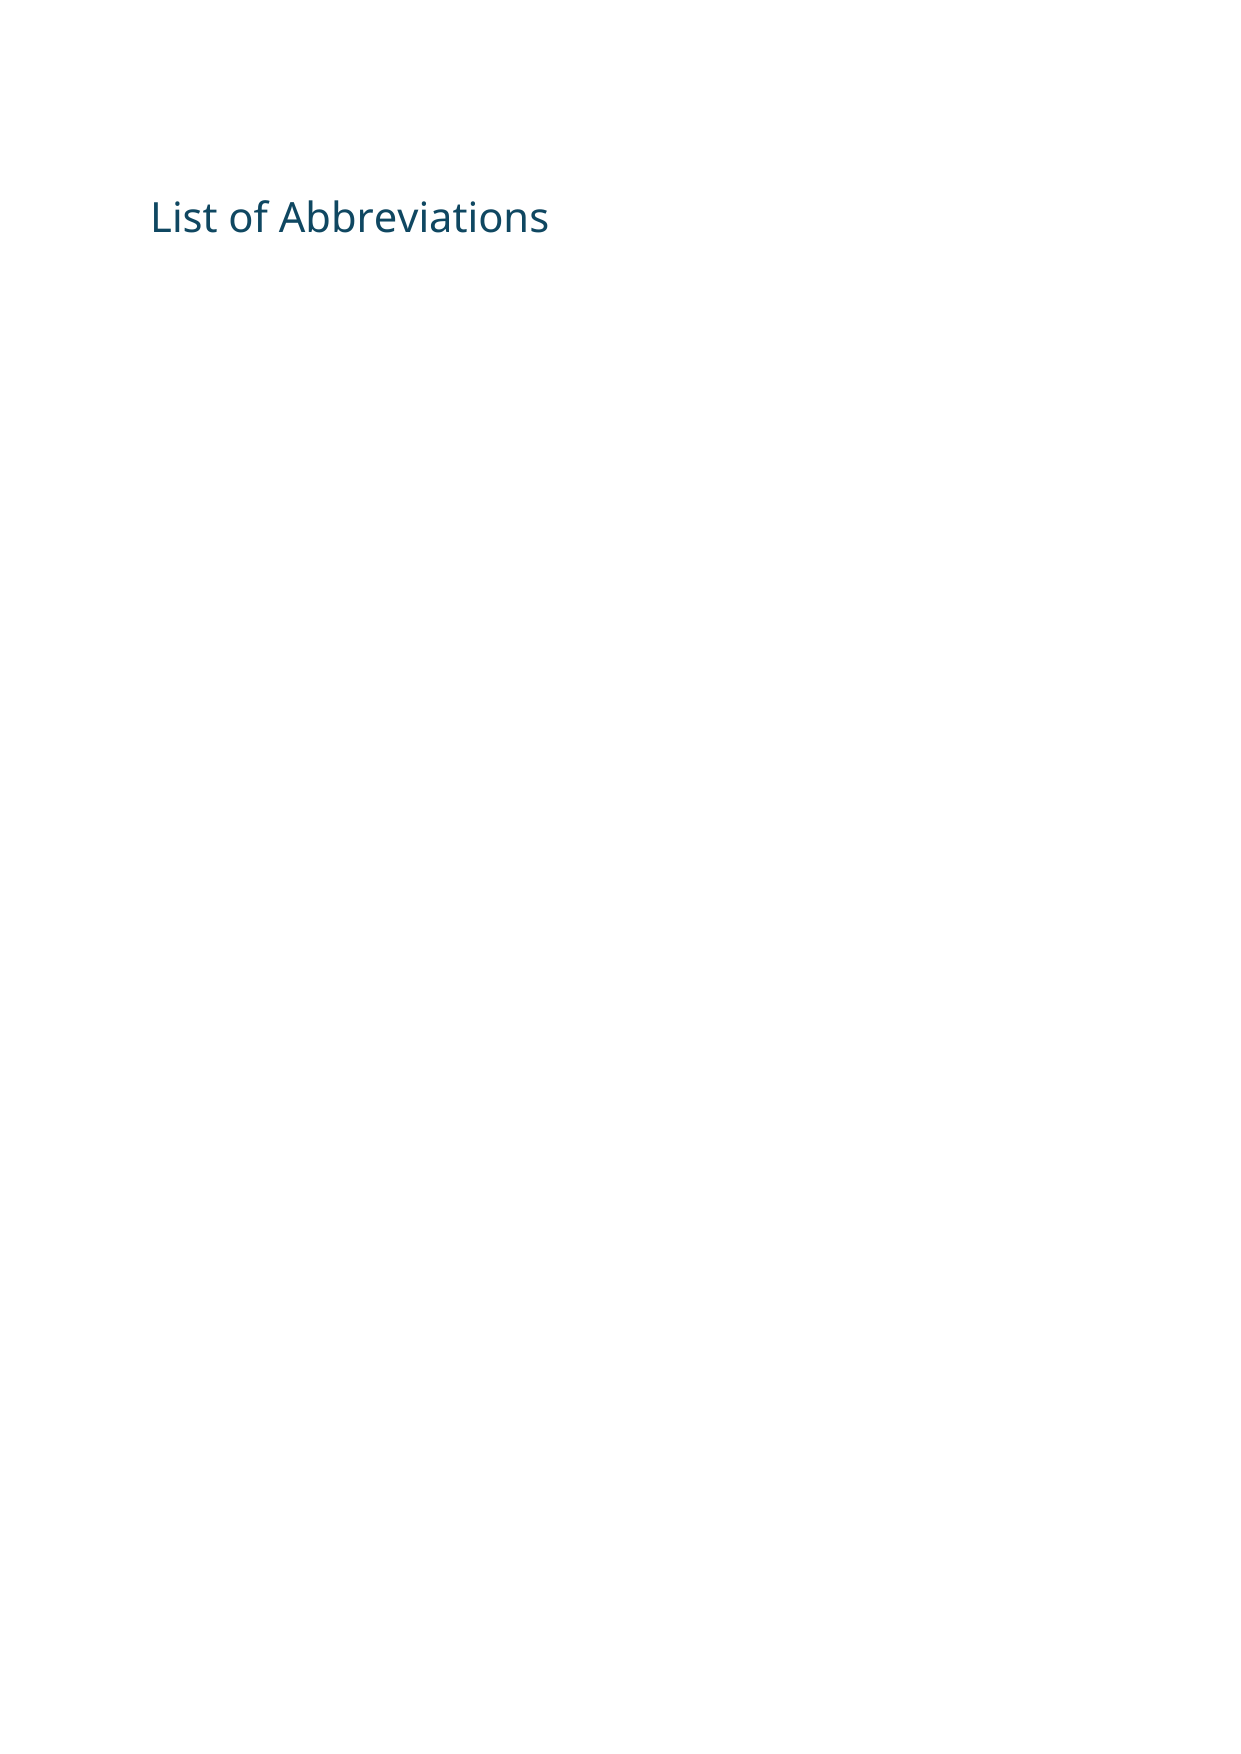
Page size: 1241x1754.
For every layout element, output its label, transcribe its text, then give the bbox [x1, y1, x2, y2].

subtitle List of Abbreviations [150, 187, 1090, 244]
